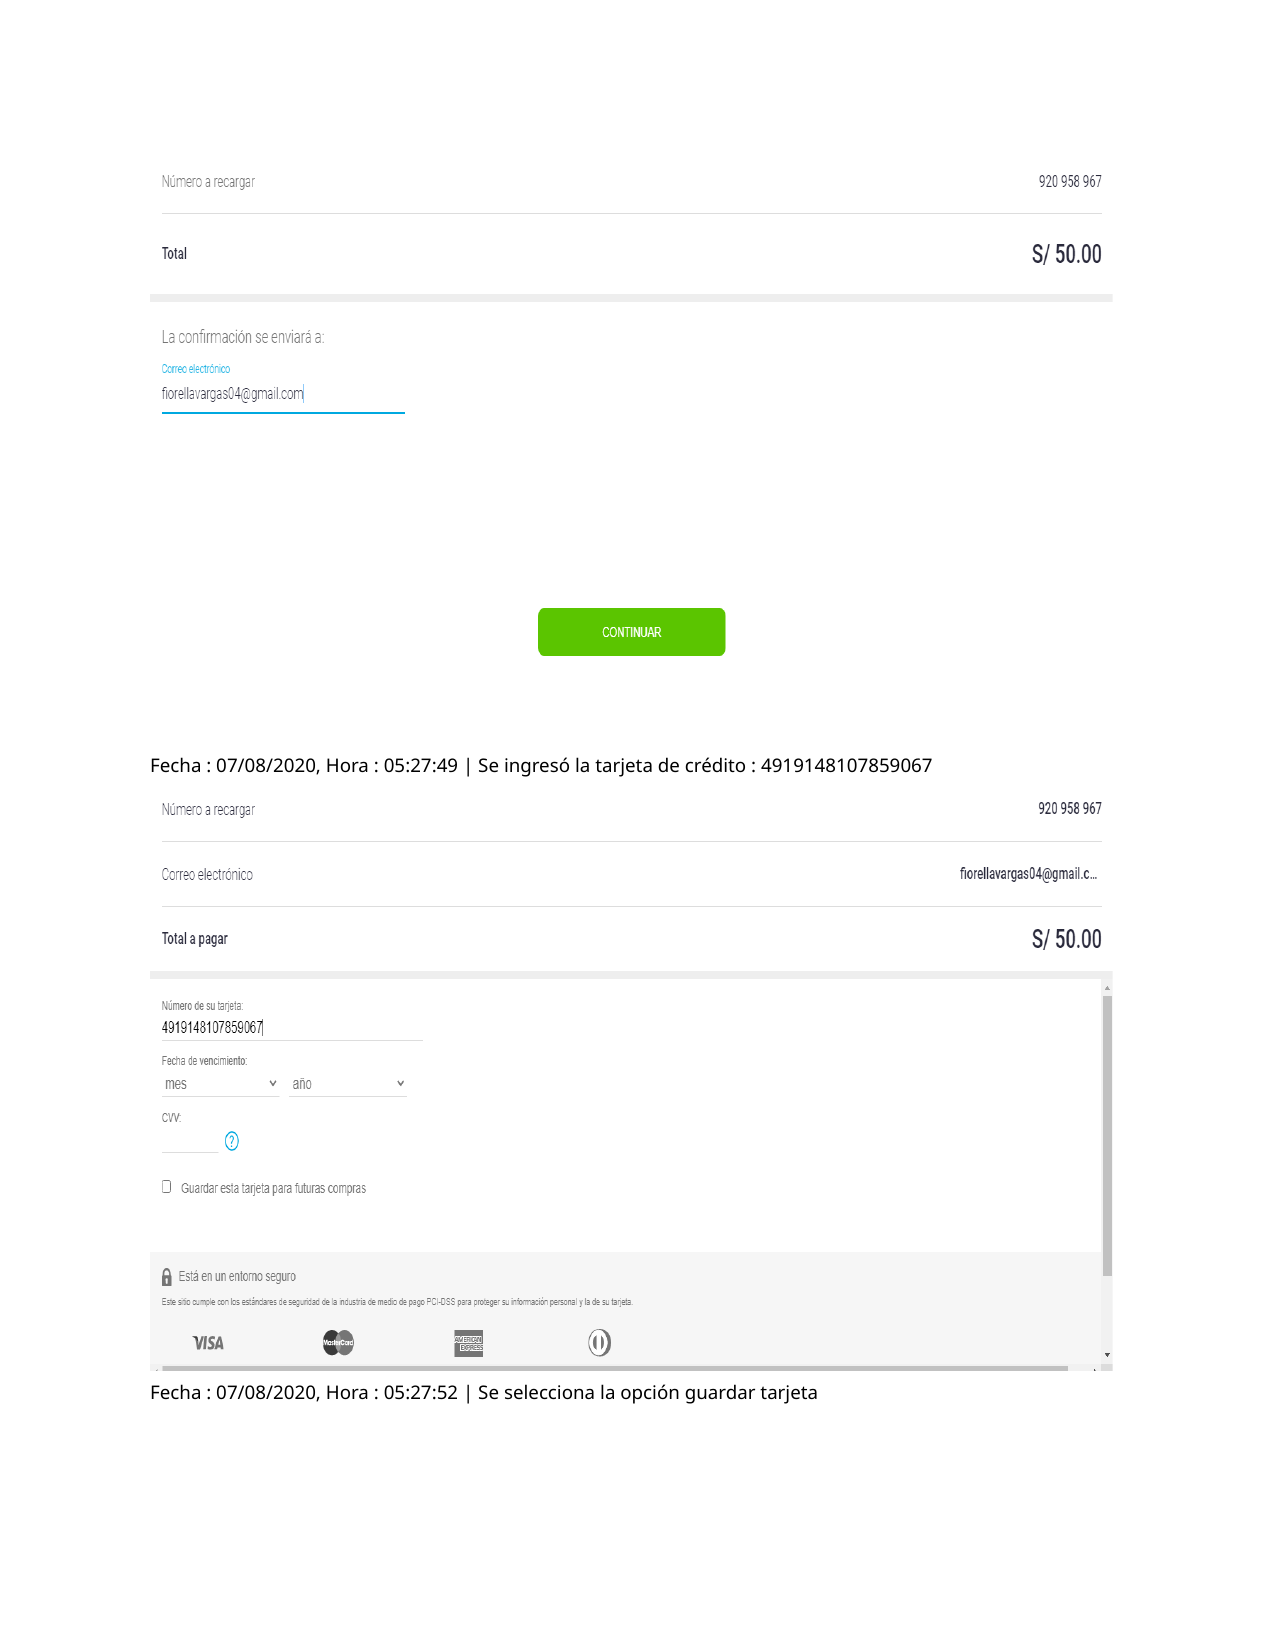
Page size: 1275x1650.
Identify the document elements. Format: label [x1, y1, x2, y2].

picture [150, 150, 1113, 752]
picture [150, 777, 1113, 1380]
text [150, 150, 1125, 1405]
